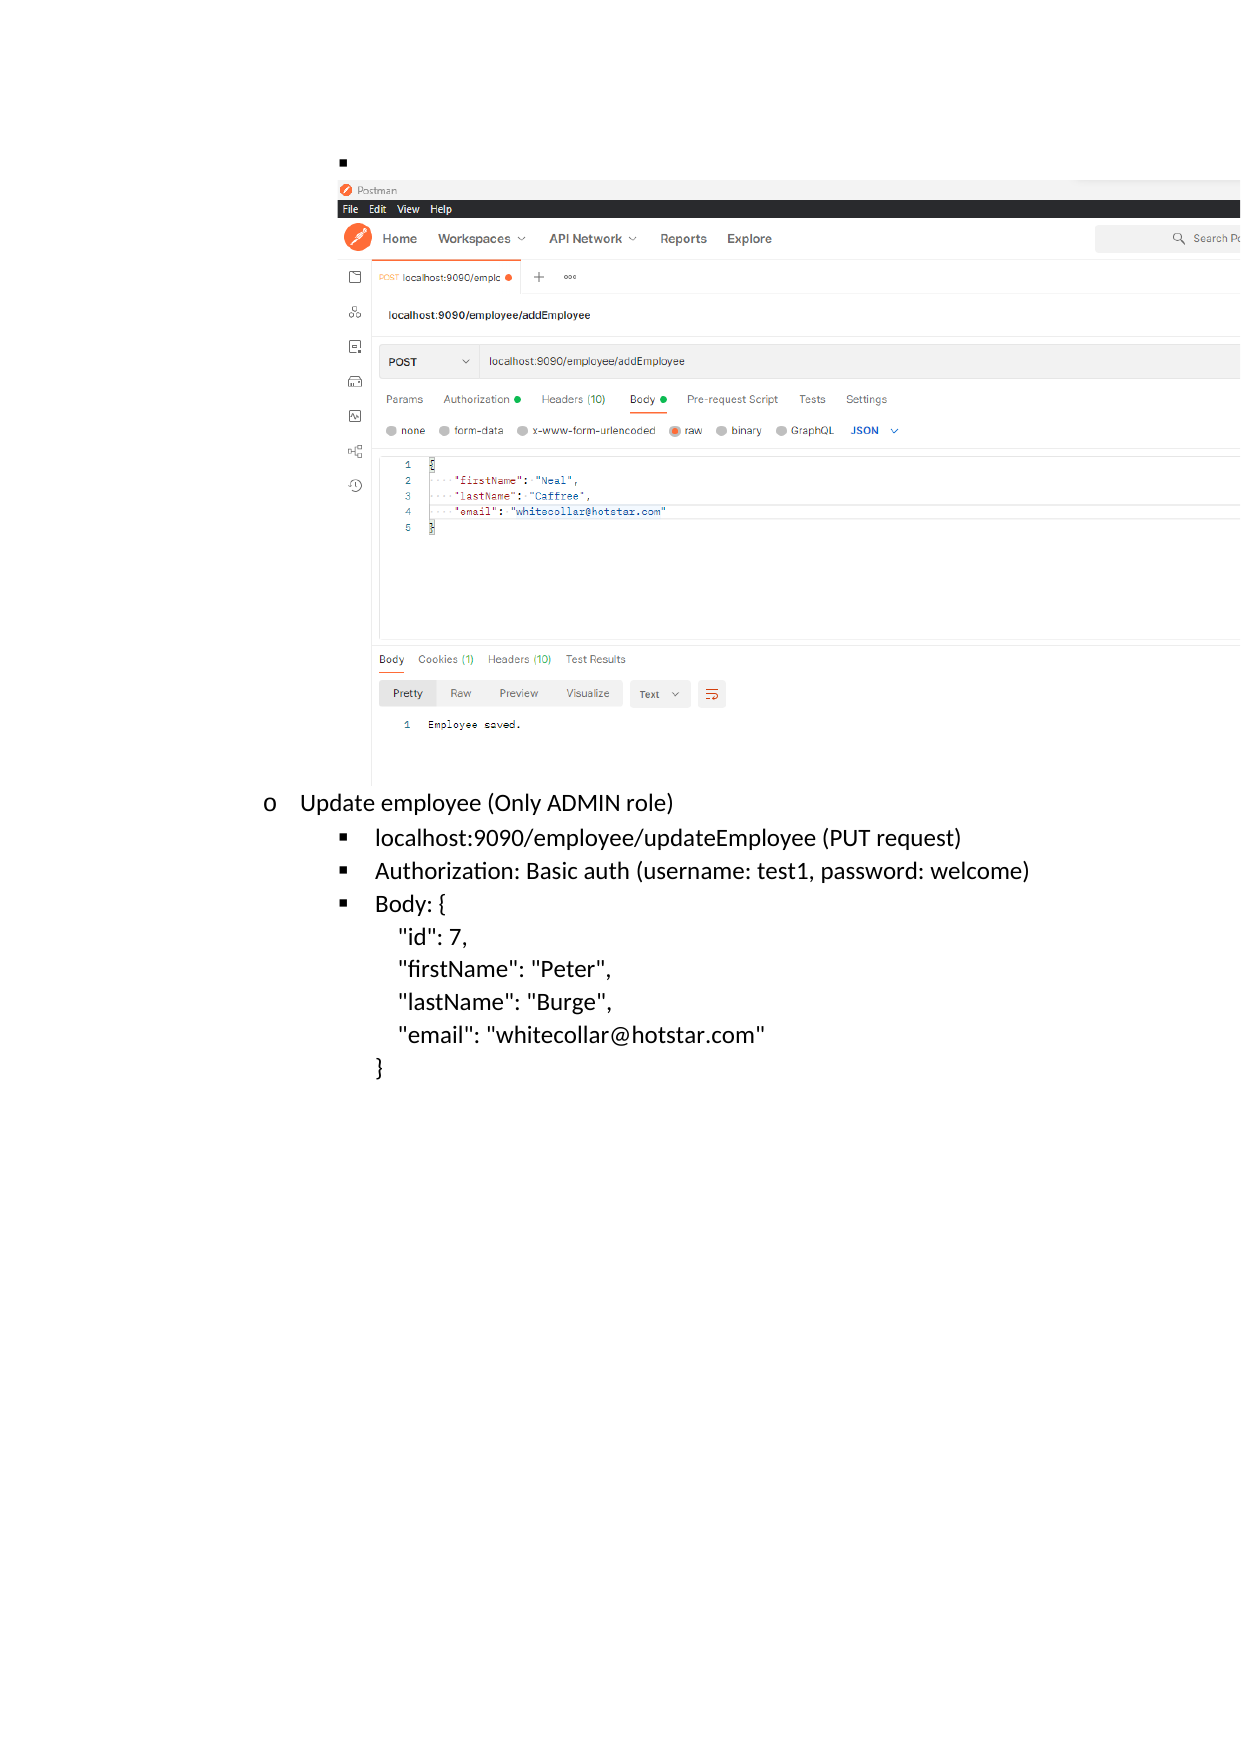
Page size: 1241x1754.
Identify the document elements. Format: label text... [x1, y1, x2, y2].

list } [375, 1052, 1090, 1083]
picture [337, 180, 1241, 786]
list "email": "whitecollar@hotstar.com" [375, 1019, 1090, 1050]
list Authorization: Basic auth (username: test1, password: welcome) [337, 855, 1090, 885]
list "lastName": "Burge", [375, 986, 1090, 1017]
list "firstName": "Peter", [375, 953, 1090, 984]
list Body: { [337, 888, 1090, 918]
list localhost:9090/employee/updateEmployee (PUT request) [337, 822, 1090, 852]
list Update employee (Only ADMIN role) [262, 788, 1090, 819]
list "id": 7, [375, 921, 1090, 951]
